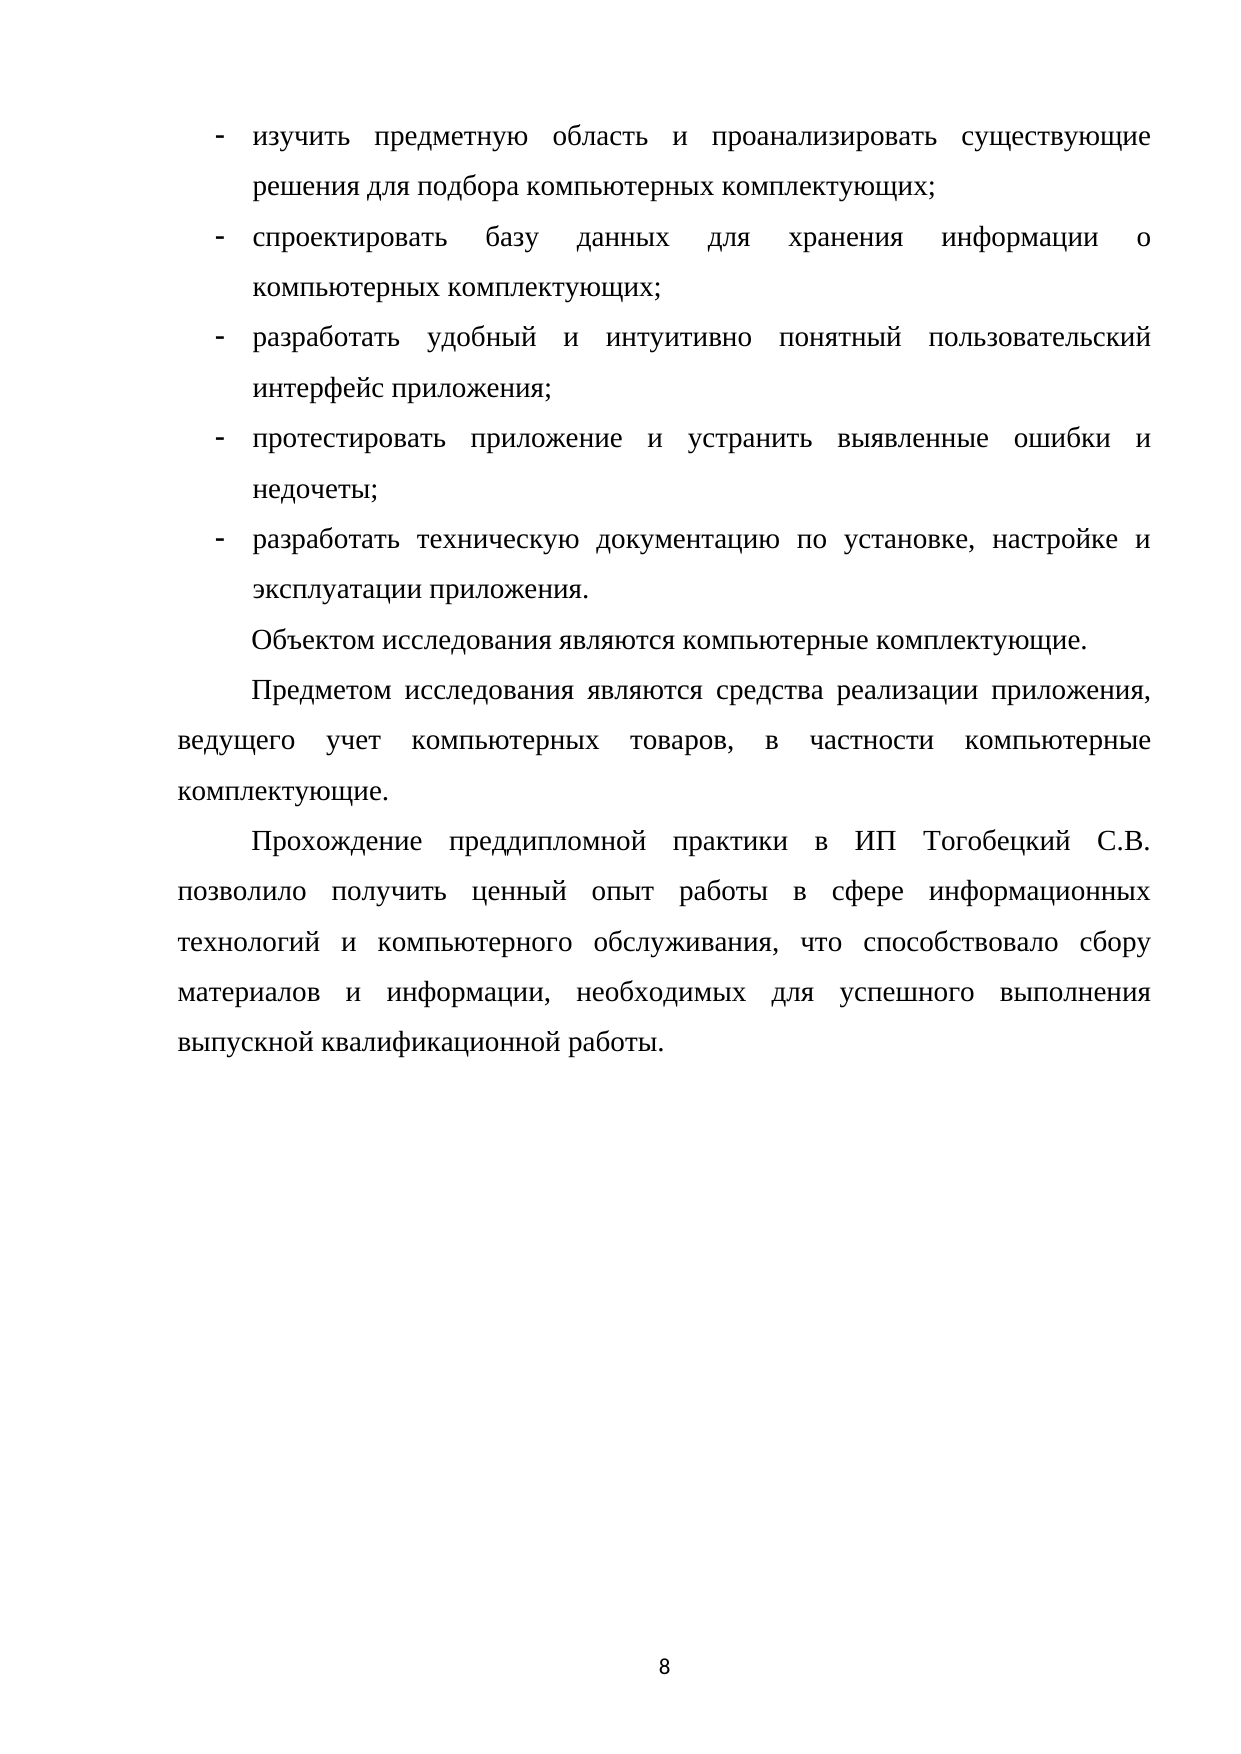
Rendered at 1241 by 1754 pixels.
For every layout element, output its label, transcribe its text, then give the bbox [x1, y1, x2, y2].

list разработать удобный и интуитивно понятный пользовательский интерфейс приложения; [215, 319, 1152, 403]
text Объектом исследования являются компьютерные комплектующие. [177, 622, 1152, 655]
text Предметом исследования являются средства реализации приложения, ведущего учет компьютерных товаров, в частности компьютерные комплектующие. [177, 672, 1152, 806]
list спроектировать базу данных для хранения информации о компьютерных комплектующих; [215, 219, 1152, 303]
text Прохождение преддипломной практики в ИП Тогобецкий С.В. позволило получить ценный опыт работы в сфере информационных технологий и компьютерного обслуживания, что способствовало сбору материалов и информации, необходимых для успешного выполнения выпускной квалификационной работы. [177, 823, 1152, 1058]
list разработать техническую документацию по установке, настройке и эксплуатации приложения. [215, 521, 1152, 605]
list протестировать приложение и устранить выявленные ошибки и недочеты; [215, 420, 1152, 504]
list изучить предметную область и проанализировать существующие решения для подбора компьютерных комплектующих; [215, 118, 1152, 202]
